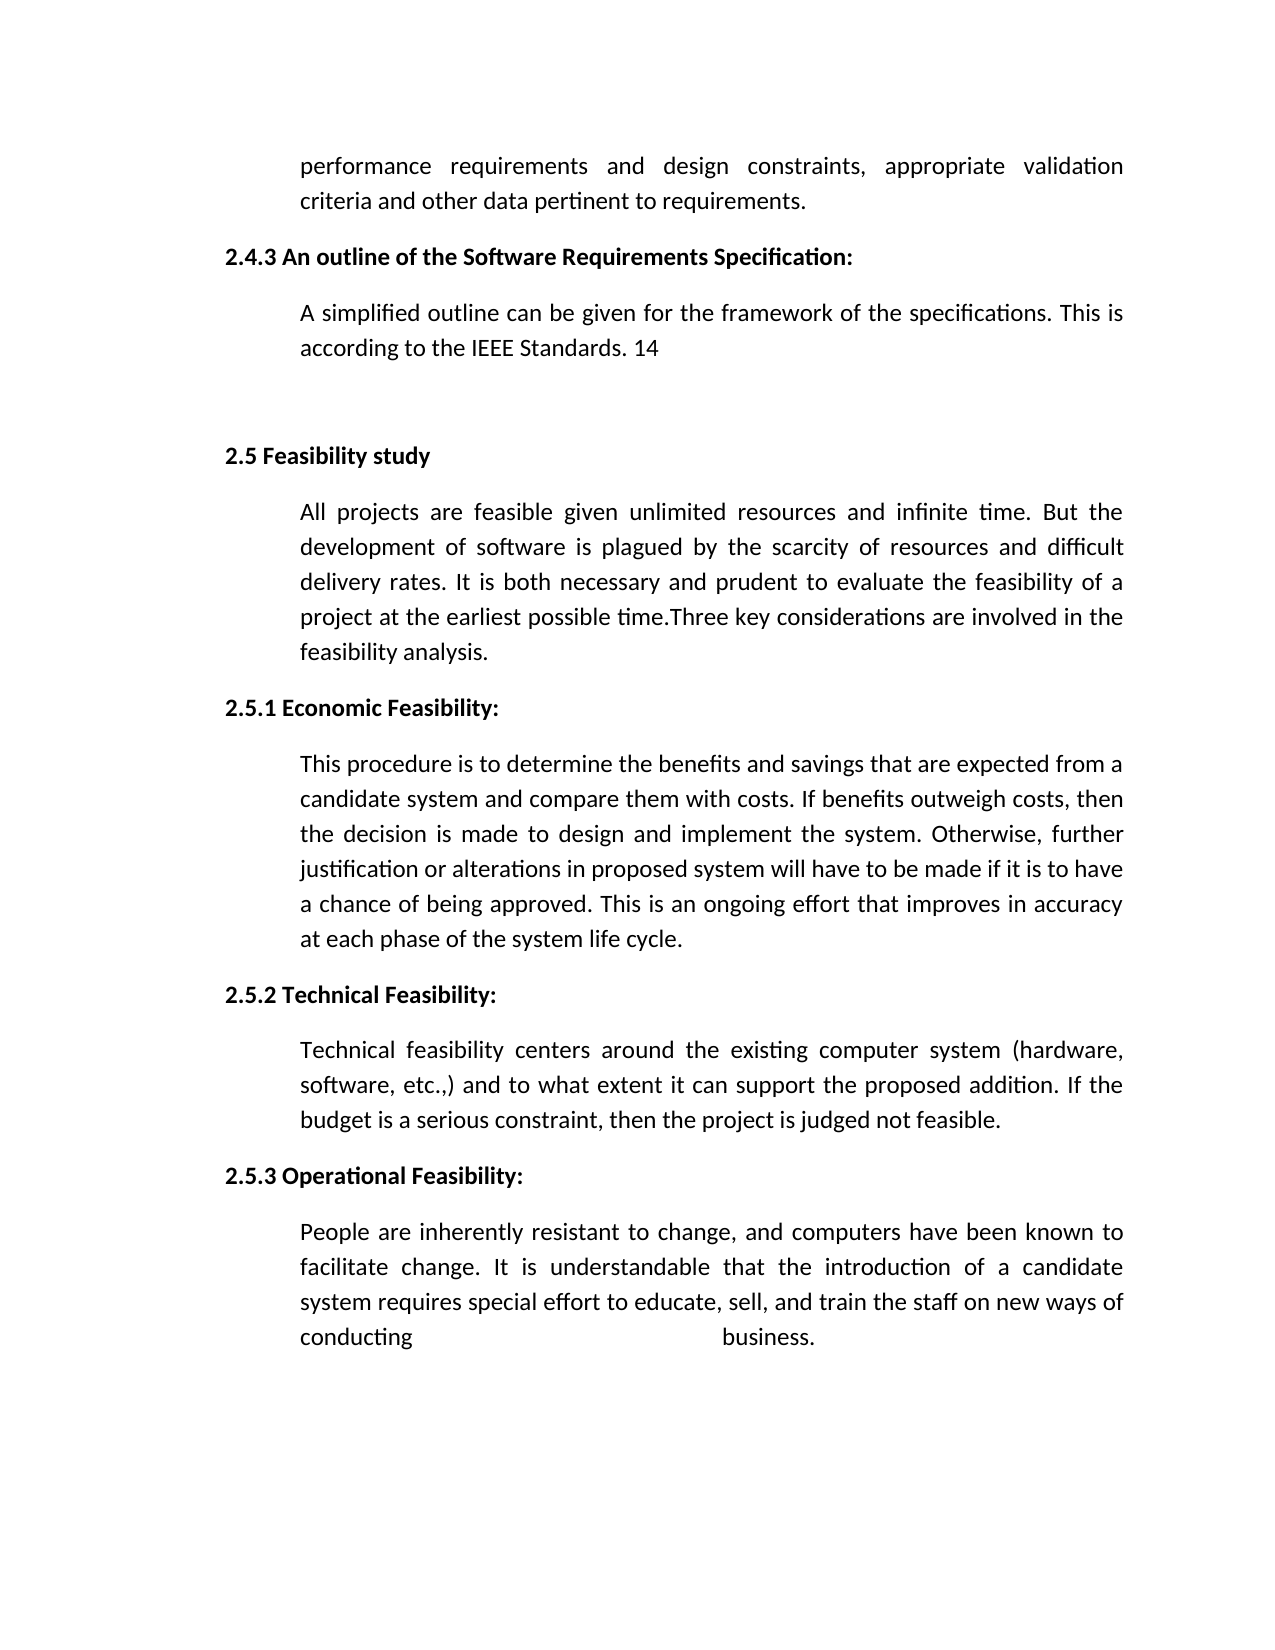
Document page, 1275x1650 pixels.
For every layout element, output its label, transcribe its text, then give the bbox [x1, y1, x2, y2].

text A simplified outline can be given for the framework of the specifications. This is according to the IEEE Standards. 14 [300, 297, 1125, 362]
text 2.5 Feasibility study [225, 441, 1125, 471]
text 2.4.3 An outline of the Software Requirements Specification: [225, 241, 1125, 271]
text All projects are feasible given unlimited resources and infinite time. But the development of software is plagued by the scarcity of resources and difficult delivery rates. It is both necessary and prudent to evaluate the feasibility of a project at the earliest possible time.Three key considerations are involved in the feasibility analysis. [300, 496, 1125, 667]
text People are inherently resistant to change, and computers have been known to facilitate change. It is understandable that the introduction of a candidate system requires special effort to educate, sell, and train the staff on new ways of conducting business. [300, 1216, 1125, 1384]
text 2.5.2 Technical Feasibility: [225, 979, 1125, 1009]
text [300, 150, 1125, 216]
text 2.5.3 Operational Feasibility: [225, 1161, 1125, 1191]
text This procedure is to determine the benefits and savings that are expected from a candidate system and compare them with costs. If benefits outweigh costs, then the decision is made to design and implement the system. Otherwise, further justification or alterations in proposed system will have to be made if it is to have a chance of being approved. This is an ongoing effort that improves in accuracy at each phase of the system life cycle. [300, 748, 1125, 953]
text 2.5.1 Economic Feasibility: [225, 692, 1125, 723]
text Technical feasibility centers around the existing computer system (hardware, software, etc.,) and to what extent it can support the proposed addition. If the budget is a serious constraint, then the project is judged not feasible. [300, 1035, 1125, 1135]
